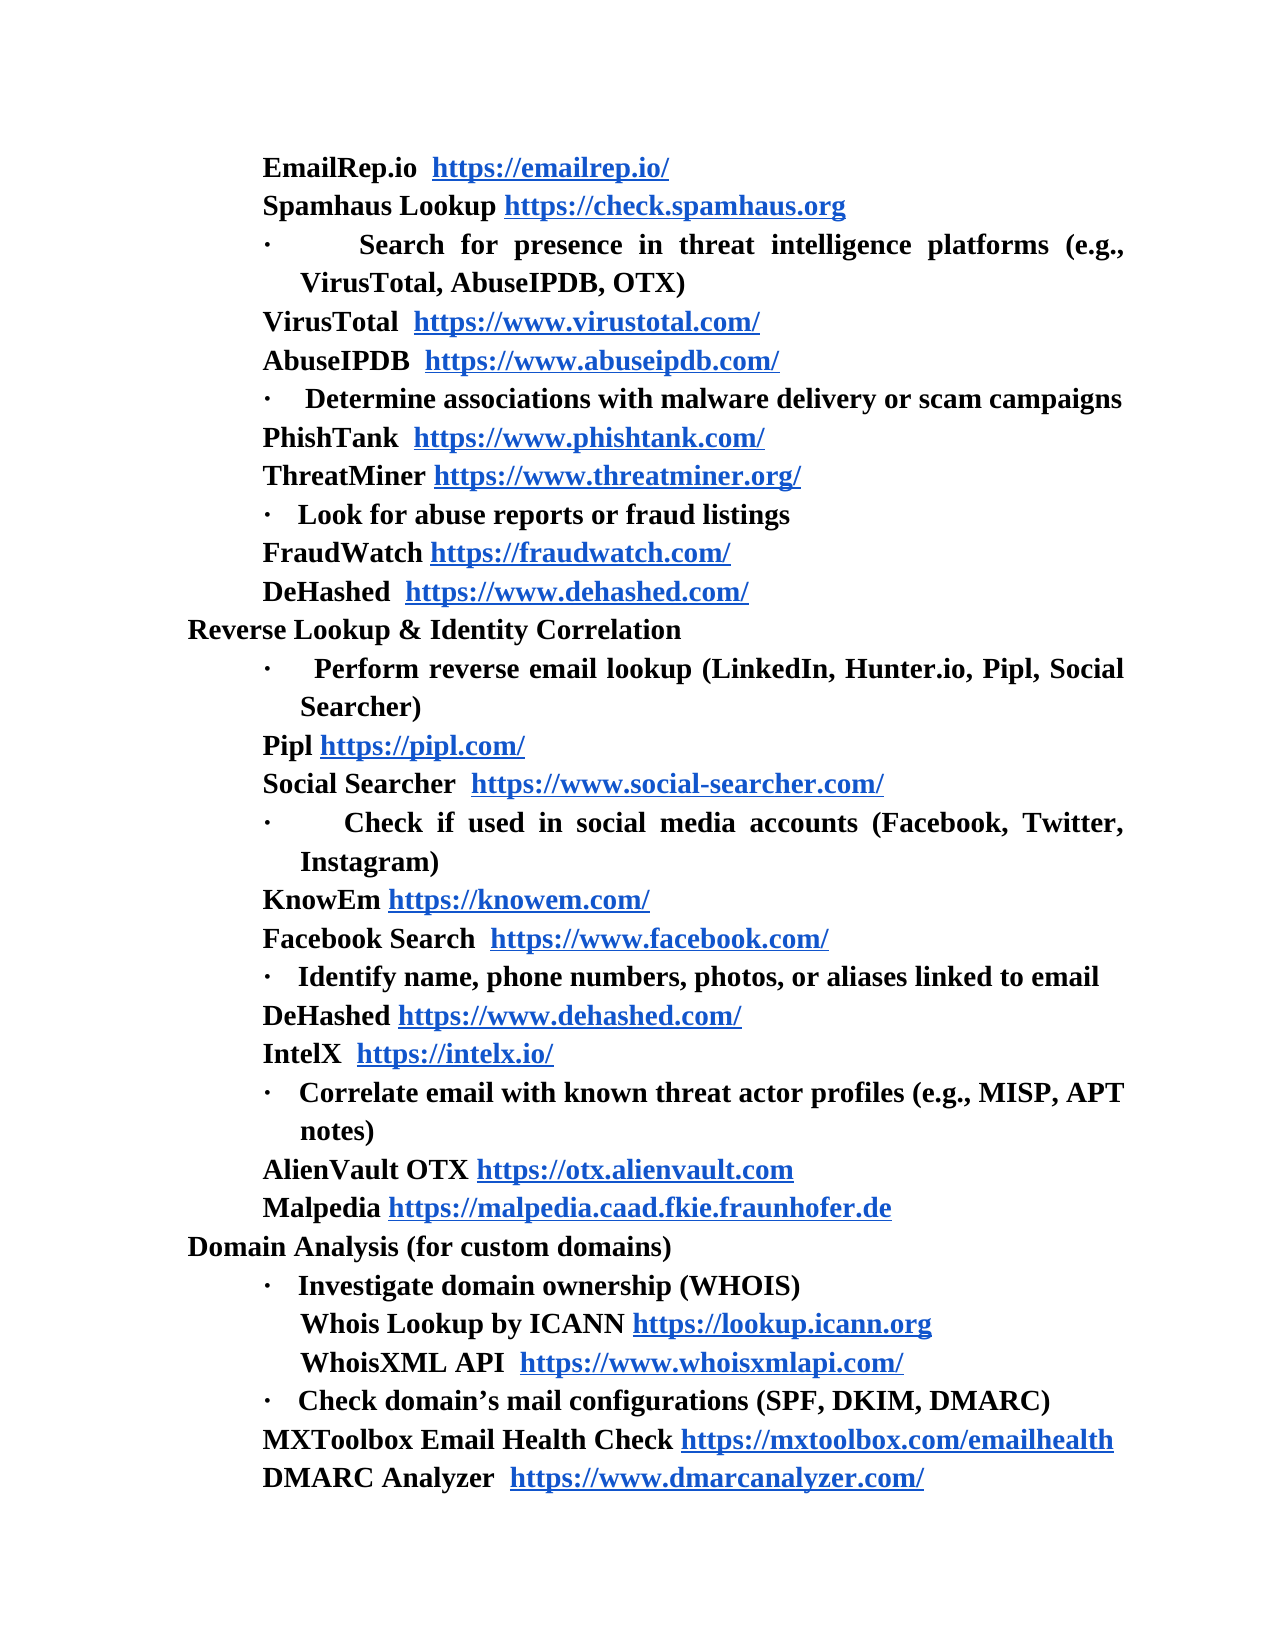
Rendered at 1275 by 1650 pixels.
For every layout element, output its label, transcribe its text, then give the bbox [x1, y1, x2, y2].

text · Determine associations with malware delivery or scam campaigns [262, 381, 1125, 415]
text Whois Lookup by ICANN https://lookup.icann.org [225, 1306, 1125, 1340]
text · Investigate domain ownership (WHOIS) [262, 1268, 1125, 1301]
text · Check domain’s mail configurations (SPF, DKIM, DMARC) [262, 1383, 1125, 1417]
text FraudWatch https://fraudwatch.com/ [262, 535, 1125, 569]
text DeHashed https://www.dehashed.com/ [262, 574, 1125, 607]
text ThreatMiner https://www.threatminer.org/ [262, 458, 1125, 492]
text · Look for abuse reports or fraud listings [262, 497, 1125, 530]
text MXToolbox Email Health Check https://mxtoolbox.com/emailhealth [262, 1422, 1125, 1455]
text Reverse Lookup & Identity Correlation [187, 612, 1125, 646]
text VirusTotal https://www.virustotal.com/ [262, 304, 1125, 338]
text · Identify name, phone numbers, photos, or aliases linked to email [262, 959, 1125, 993]
text EmailRep.io https://emailrep.io/ [262, 150, 1125, 183]
text Malpedia https://malpedia.caad.fkie.fraunhofer.de [262, 1191, 1125, 1224]
text Facebook Search https://www.facebook.com/ [262, 921, 1125, 954]
text · Check if used in social media accounts (Facebook, Twitter, Instagram) [262, 805, 1125, 877]
text Social Searcher https://www.social-searcher.com/ [262, 767, 1125, 800]
text AbuseIPDB https://www.abuseipdb.com/ [262, 343, 1125, 376]
text · Correlate email with known threat actor profiles (e.g., MISP, APT notes) [262, 1075, 1125, 1147]
text IntelX https://intelx.io/ [262, 1036, 1125, 1070]
text Spamhaus Lookup https://check.spamhaus.org [262, 188, 1125, 222]
text KnowEm https://knowem.com/ [262, 882, 1125, 916]
text PhishTank https://www.phishtank.com/ [262, 420, 1125, 453]
text · Perform reverse email lookup (LinkedIn, Hunter.io, Pipl, Social Searcher) [262, 651, 1125, 723]
text DMARC Analyzer https://www.dmarcanalyzer.com/ [262, 1460, 1125, 1494]
text Pipl https://pipl.com/ [262, 728, 1125, 762]
text · Search for presence in threat intelligence platforms (e.g., VirusTotal, AbuseIPDB, OTX) [262, 227, 1125, 299]
text Domain Analysis (for custom domains) [187, 1229, 1125, 1263]
text AlienVault OTX https://otx.alienvault.com [262, 1152, 1125, 1186]
text DeHashed https://www.dehashed.com/ [262, 998, 1125, 1031]
text WhoisXML API https://www.whoisxmlapi.com/ [225, 1345, 1125, 1378]
